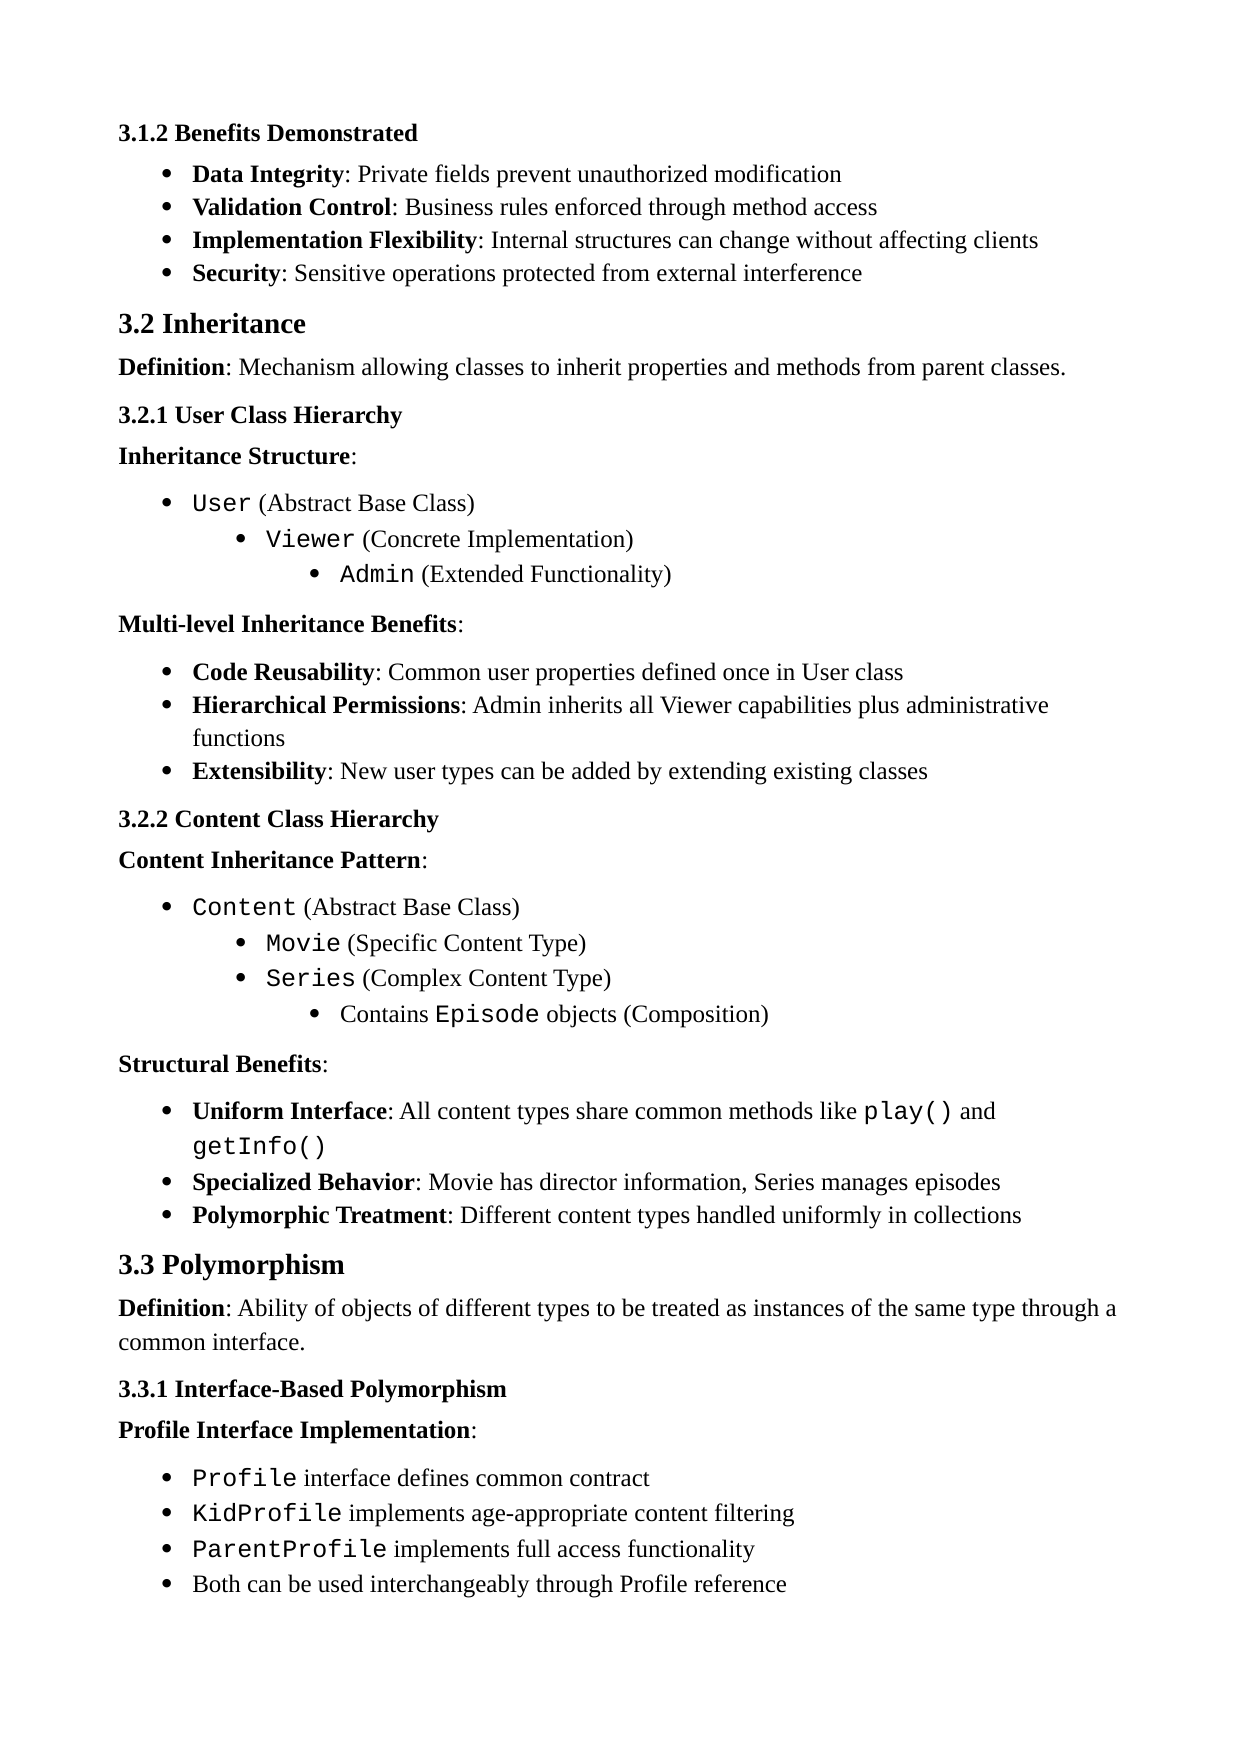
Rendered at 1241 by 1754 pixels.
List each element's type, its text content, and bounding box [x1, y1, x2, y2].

list Content (Abstract Base Class) [162, 892, 1122, 923]
list Movie (Specific Content Type) [236, 928, 1122, 959]
list Security: Sensitive operations protected from external interference [162, 258, 1122, 287]
list Specialized Behavior: Movie has director information, Series manages episodes [162, 1167, 1122, 1196]
list Implementation Flexibility: Internal structures can change without affecting clients [162, 225, 1122, 254]
list Profile interface defines common contract [162, 1463, 1122, 1494]
list Extensibility: New user types can be added by extending existing classes [162, 756, 1122, 785]
list Uniform Interface: All content types share common methods like play() and getInfo() [162, 1096, 1122, 1162]
list Series (Complex Content Type) [236, 963, 1122, 994]
list Data Integrity: Private fields prevent unauthorized modification [162, 159, 1122, 188]
text Content Inheritance Pattern: [118, 845, 1122, 874]
subtitle 3.3 Polymorphism [118, 1247, 1122, 1281]
list Viewer (Concrete Implementation) [236, 524, 1122, 555]
text Multi-level Inheritance Benefits: [118, 609, 1122, 638]
text Definition: Mechanism allowing classes to inherit properties and methods from parent classes. [118, 352, 1122, 381]
text Inheritance Structure: [118, 441, 1122, 470]
list Both can be used interchangeably through Profile reference [162, 1569, 1122, 1598]
text Profile Interface Implementation: [118, 1415, 1122, 1444]
subtitle 3.2 Inheritance [118, 306, 1122, 339]
subtitle 3.2.1 User Class Hierarchy [118, 400, 1122, 428]
subtitle 3.2.2 Content Class Hierarchy [118, 804, 1122, 832]
list Validation Control: Business rules enforced through method access [162, 192, 1122, 221]
text Definition: Ability of objects of different types to be treated as instances of the same type through a common interface. [118, 1293, 1122, 1355]
list Code Reusability: Common user properties defined once in User class [162, 657, 1122, 686]
list Admin (Extended Functionality) [310, 559, 1122, 590]
subtitle 3.3.1 Interface-Based Polymorphism [118, 1374, 1122, 1403]
list User (Abstract Base Class) [162, 488, 1122, 519]
list Hierarchical Permissions: Admin inherits all Viewer capabilities plus administrative functions [162, 690, 1122, 752]
list Polymorphic Treatment: Different content types handled uniformly in collections [162, 1200, 1122, 1229]
list ParentProfile implements full access functionality [162, 1534, 1122, 1565]
text Structural Benefits: [118, 1049, 1122, 1077]
list Contains Episode objects (Composition) [310, 999, 1122, 1029]
subtitle 3.1.2 Benefits Demonstrated [118, 118, 1122, 147]
list KidProfile implements age-appropriate content filtering [162, 1498, 1122, 1529]
